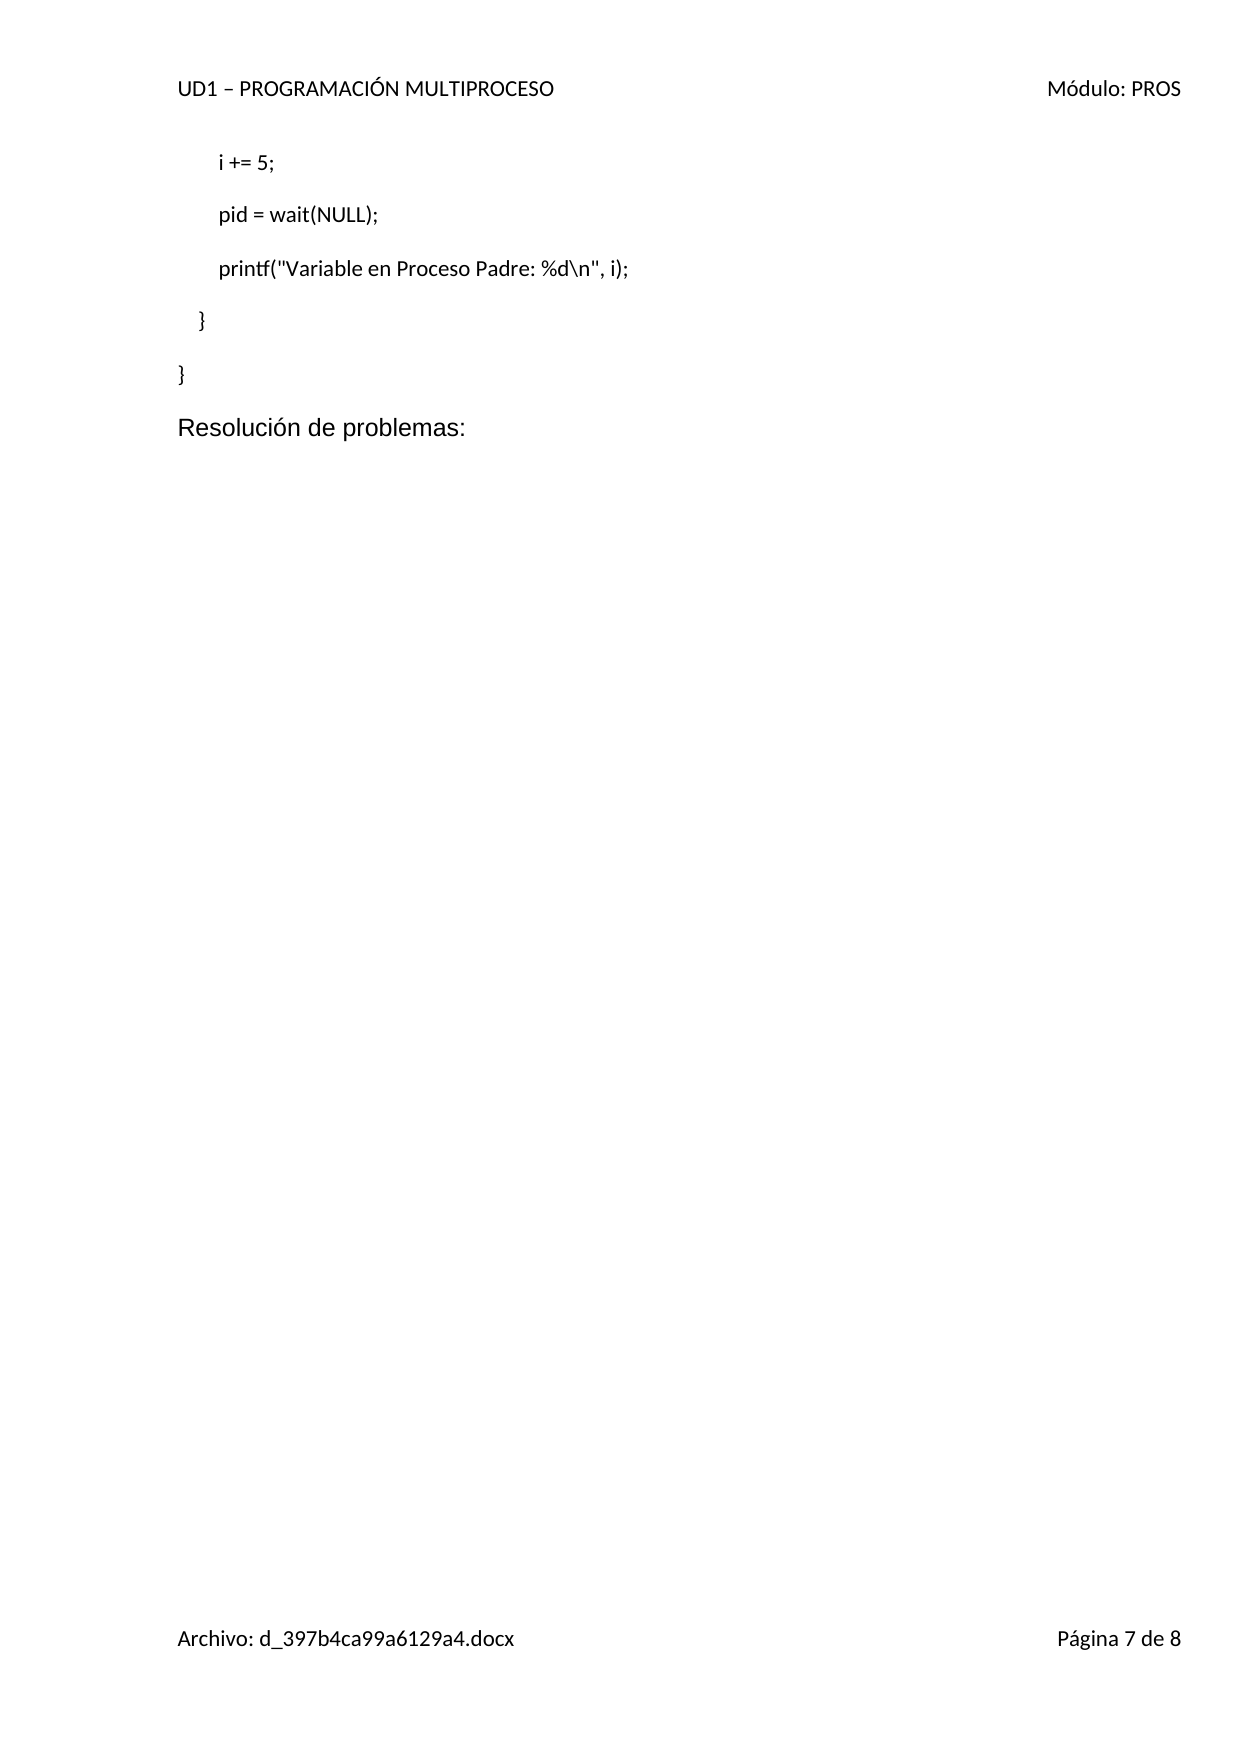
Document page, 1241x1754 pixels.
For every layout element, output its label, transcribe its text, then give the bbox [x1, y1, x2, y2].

text } [177, 360, 1063, 388]
text pid = wait(NULL); [177, 201, 1063, 229]
text printf("Variable en Proceso Padre: %d\n", i); [177, 254, 1063, 282]
text i += 5; [177, 148, 1063, 176]
text } [177, 307, 1063, 335]
text Resolución de problemas: [177, 413, 1063, 441]
